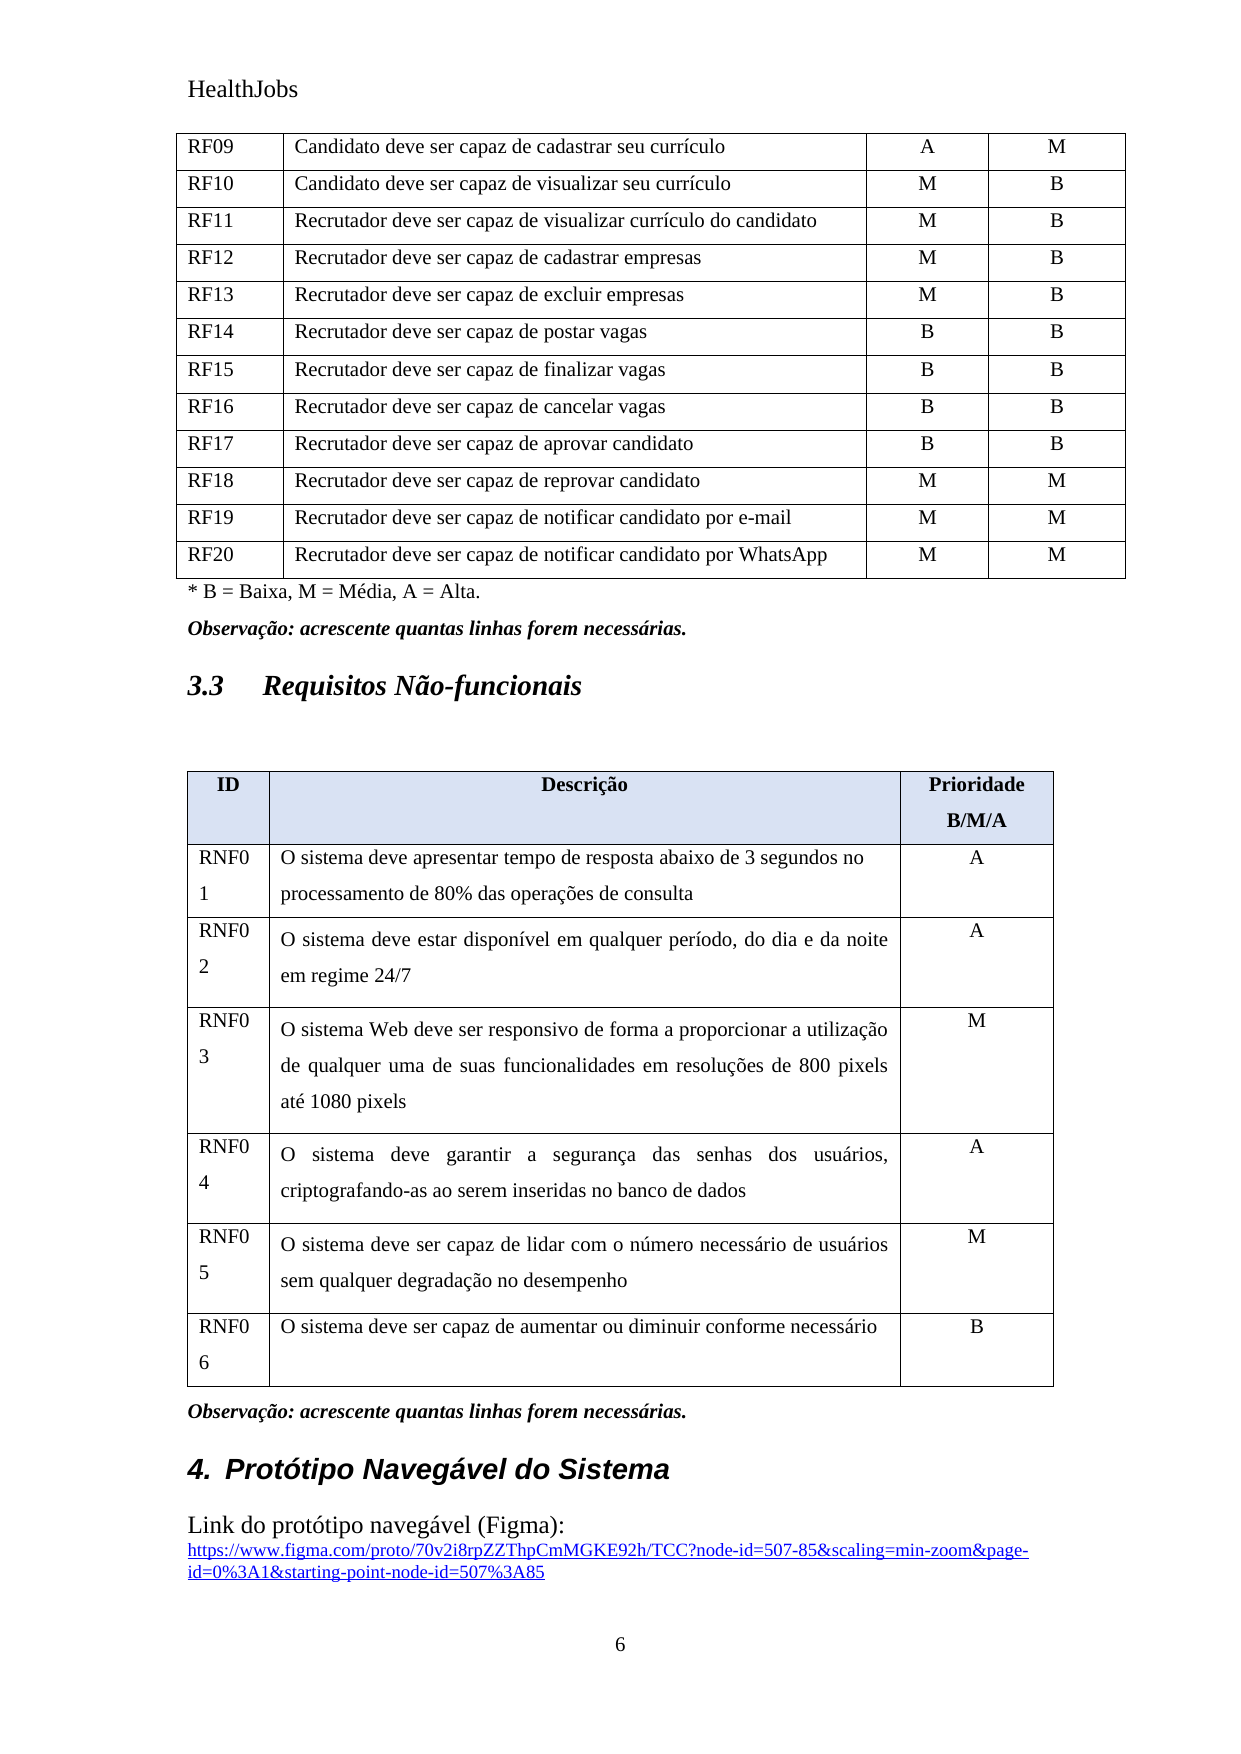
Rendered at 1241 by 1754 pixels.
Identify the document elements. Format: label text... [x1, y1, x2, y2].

table_cell RNF01 [188, 845, 269, 917]
table_cell RNF04 [188, 1134, 269, 1223]
table_cell Recrutador deve ser capaz de cancelar vagas [284, 394, 866, 429]
table_cell RNF02 [188, 918, 269, 1007]
table_cell RF14 [177, 319, 283, 355]
table_cell B [989, 245, 1125, 281]
table_cell RF11 [177, 208, 283, 244]
table_cell B [867, 394, 988, 429]
table_header ID [188, 772, 269, 844]
text Observação: acrescente quantas linhas forem necessárias. [187, 1399, 1053, 1423]
table_cell M [867, 542, 988, 578]
table_cell RF10 [177, 171, 283, 207]
text * B = Baixa, M = Média, A = Alta. [187, 579, 1053, 603]
table_cell M [867, 505, 988, 541]
table_cell Candidato deve ser capaz de visualizar seu currículo [284, 171, 866, 207]
table_cell M [867, 171, 988, 207]
table_cell RF16 [177, 394, 283, 429]
table_cell RF19 [177, 505, 283, 541]
table_cell RF15 [177, 356, 283, 392]
subtitle Protótipo Navegável do Sistema [187, 1452, 1053, 1485]
table_cell O sistema Web deve ser responsivo de forma a proporcionar a utilização de qualquer uma de suas funcionalidades em resoluções de 800 pixels até 1080 pixels [270, 1008, 900, 1133]
table_cell O sistema deve ser capaz de aumentar ou diminuir conforme necessário [270, 1314, 900, 1386]
table_cell RF13 [177, 282, 283, 318]
table_cell B [989, 319, 1125, 355]
table_cell Recrutador deve ser capaz de aprovar candidato [284, 431, 866, 467]
table_cell RNF03 [188, 1008, 269, 1133]
table_cell M [901, 1008, 1053, 1133]
table_cell M [867, 468, 988, 504]
table_cell B [989, 208, 1125, 244]
table_cell M [989, 505, 1125, 541]
table_cell M [989, 542, 1125, 578]
table_cell M [867, 245, 988, 281]
table_cell A [867, 134, 988, 170]
table_cell RF09 [177, 134, 283, 170]
table_cell B [989, 431, 1125, 467]
text Link do protótipo navegável (Figma): https://www.figma.com/proto/70v2i8rpZZThpCmMGKE92h/TCC?node-id=507-85&scaling=min-zoom&page-id=0%3A1&starting-point-node-id=507%3A85 [187, 1510, 1053, 1582]
table_cell RNF05 [188, 1224, 269, 1312]
table_cell Recrutador deve ser capaz de excluir empresas [284, 282, 866, 318]
table_cell M [989, 134, 1125, 170]
table_cell RF17 [177, 431, 283, 467]
table_header Prioridade B/M/A [901, 772, 1053, 844]
table_cell B [901, 1314, 1053, 1386]
table_cell Recrutador deve ser capaz de finalizar vagas [284, 356, 866, 392]
table_cell M [901, 1224, 1053, 1312]
table_cell B [867, 431, 988, 467]
table_cell A [901, 918, 1053, 1007]
table_cell B [867, 356, 988, 392]
table_header Descrição [270, 772, 900, 844]
table_cell RF20 [177, 542, 283, 578]
table_cell M [867, 208, 988, 244]
table_cell Recrutador deve ser capaz de postar vagas [284, 319, 866, 355]
table_cell Recrutador deve ser capaz de notificar candidato por e-mail [284, 505, 866, 541]
text Observação: acrescente quantas linhas forem necessárias. [187, 616, 1053, 639]
table_cell Candidato deve ser capaz de cadastrar seu currículo [284, 134, 866, 170]
table_cell B [989, 394, 1125, 429]
table_cell Recrutador deve ser capaz de notificar candidato por WhatsApp [284, 542, 866, 578]
table_cell RF12 [177, 245, 283, 281]
table_cell Recrutador deve ser capaz de reprovar candidato [284, 468, 866, 504]
table_cell A [901, 845, 1053, 917]
table_cell O sistema deve estar disponível em qualquer período, do dia e da noite em regime 24/7 [270, 918, 900, 1007]
table_cell B [867, 319, 988, 355]
table_cell O sistema deve apresentar tempo de resposta abaixo de 3 segundos no processamento de 80% das operações de consulta [270, 845, 900, 917]
table_cell RF18 [177, 468, 283, 504]
table_cell M [867, 282, 988, 318]
table_cell B [989, 356, 1125, 392]
table_cell B [989, 171, 1125, 207]
table_cell RNF06 [188, 1314, 269, 1386]
table_cell Recrutador deve ser capaz de cadastrar empresas [284, 245, 866, 281]
table_cell M [989, 468, 1125, 504]
subtitle Requisitos Não-funcionais [187, 668, 1053, 702]
table_cell B [989, 282, 1125, 318]
table_cell A [901, 1134, 1053, 1223]
table_cell Recrutador deve ser capaz de visualizar currículo do candidato [284, 208, 866, 244]
table_cell O sistema deve ser capaz de lidar com o número necessário de usuários sem qualquer degradação no desempenho [270, 1224, 900, 1312]
table_cell O sistema deve garantir a segurança das senhas dos usuários, criptografando-as ao serem inseridas no banco de dados [270, 1134, 900, 1223]
